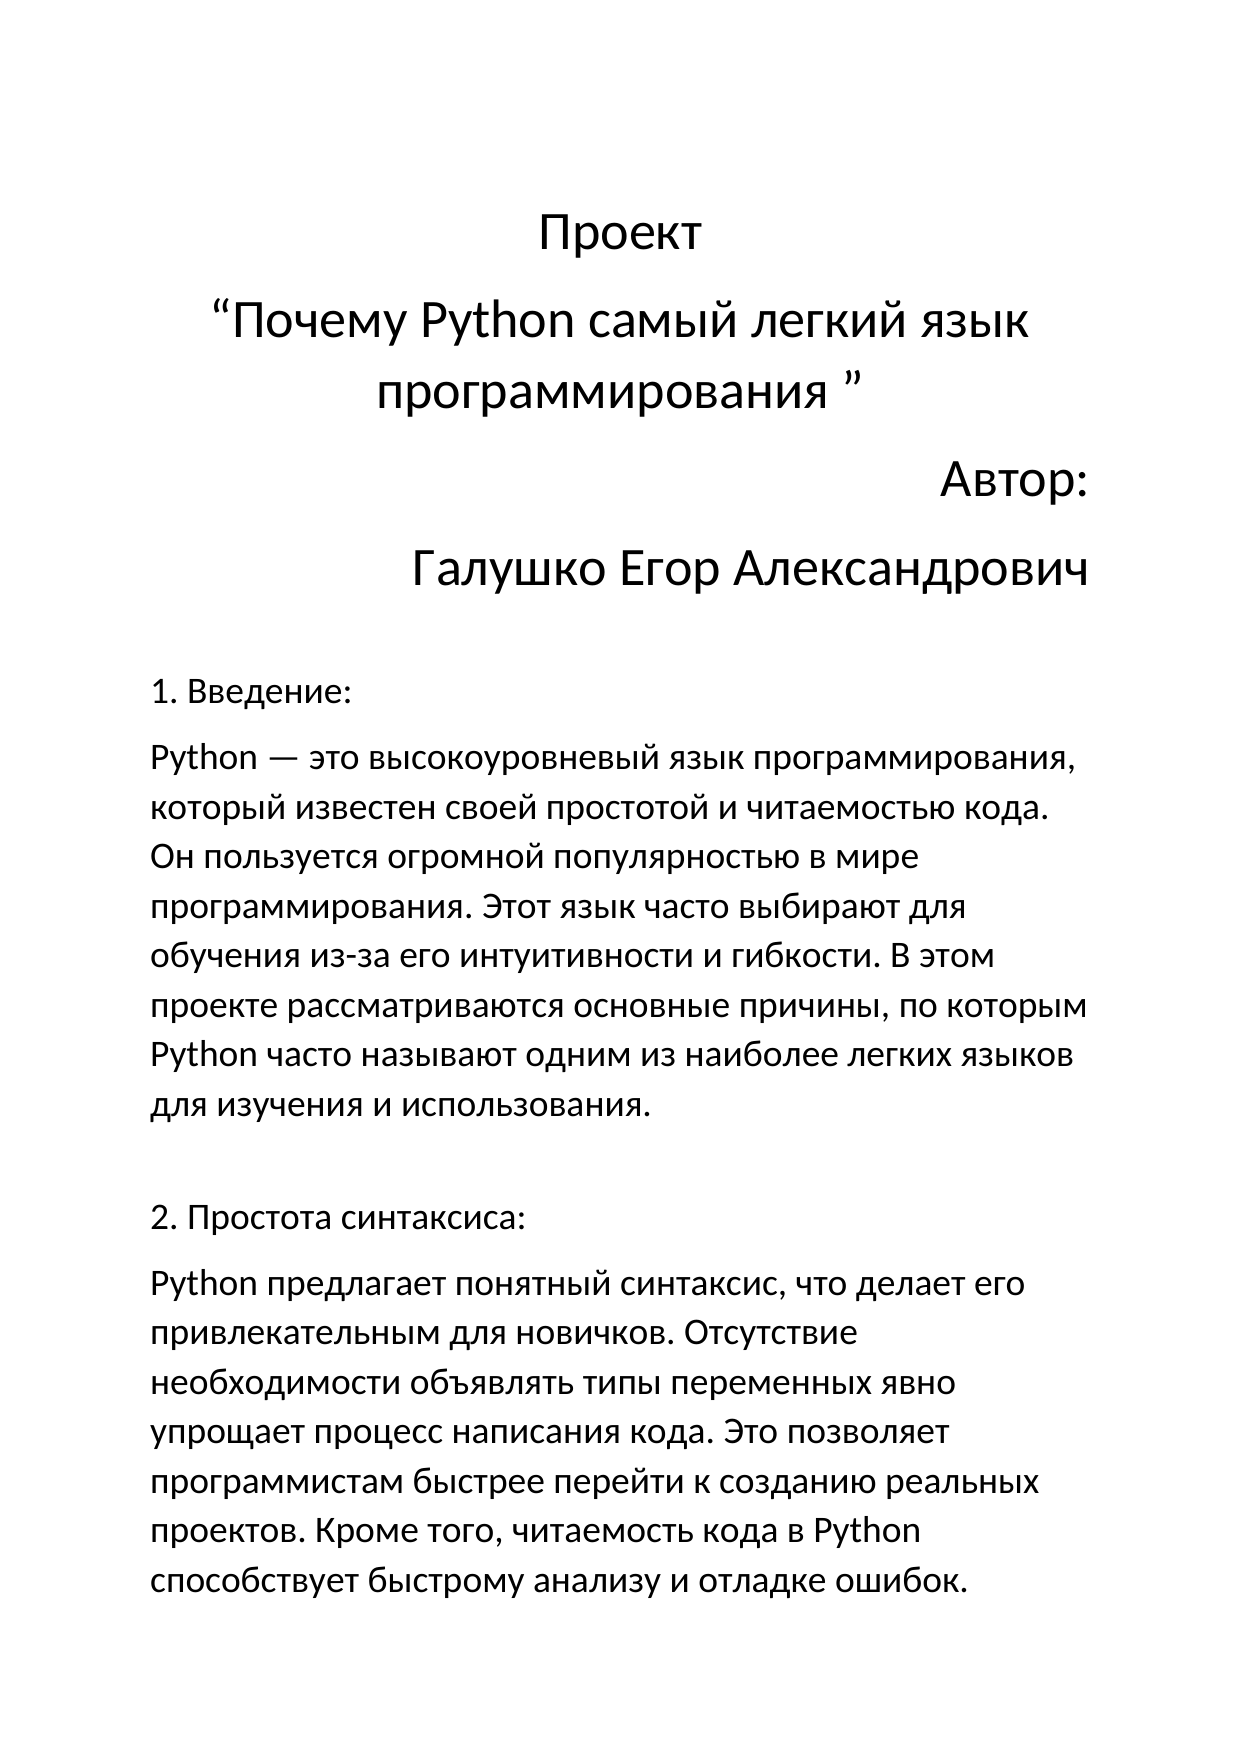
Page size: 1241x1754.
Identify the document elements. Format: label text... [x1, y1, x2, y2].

text 2. Простота синтаксиса: [150, 1193, 1090, 1238]
text Python предлагает понятный синтаксис, что делает его привлекательным для новичков. Отсутствие необходимости объявлять типы переменных явно упрощает процесс написания кода. Это позволяет программистам быстрее перейти к созданию реальных проектов. Кроме того, читаемость кода в Python способствует быстрому анализу и отладке ошибок. [150, 1259, 1090, 1602]
text Автор: [150, 444, 1090, 510]
text Python — это высокоуровневый язык программирования, который известен своей простотой и читаемостью кода. Он пользуется огромной популярностью в мире программирования. Этот язык часто выбирают для обучения из-за его интуитивности и гибкости. В этом проекте рассматриваются основные причины, по которым Python часто называют одним из наиболее легких языков для изучения и использования. [150, 733, 1090, 1126]
text 1. Введение: [150, 667, 1090, 713]
text Проект [150, 197, 1090, 263]
text Галушко Егор Александрович [150, 532, 1090, 598]
text “Почему Python самый легкий язык программирования ” [150, 285, 1090, 422]
